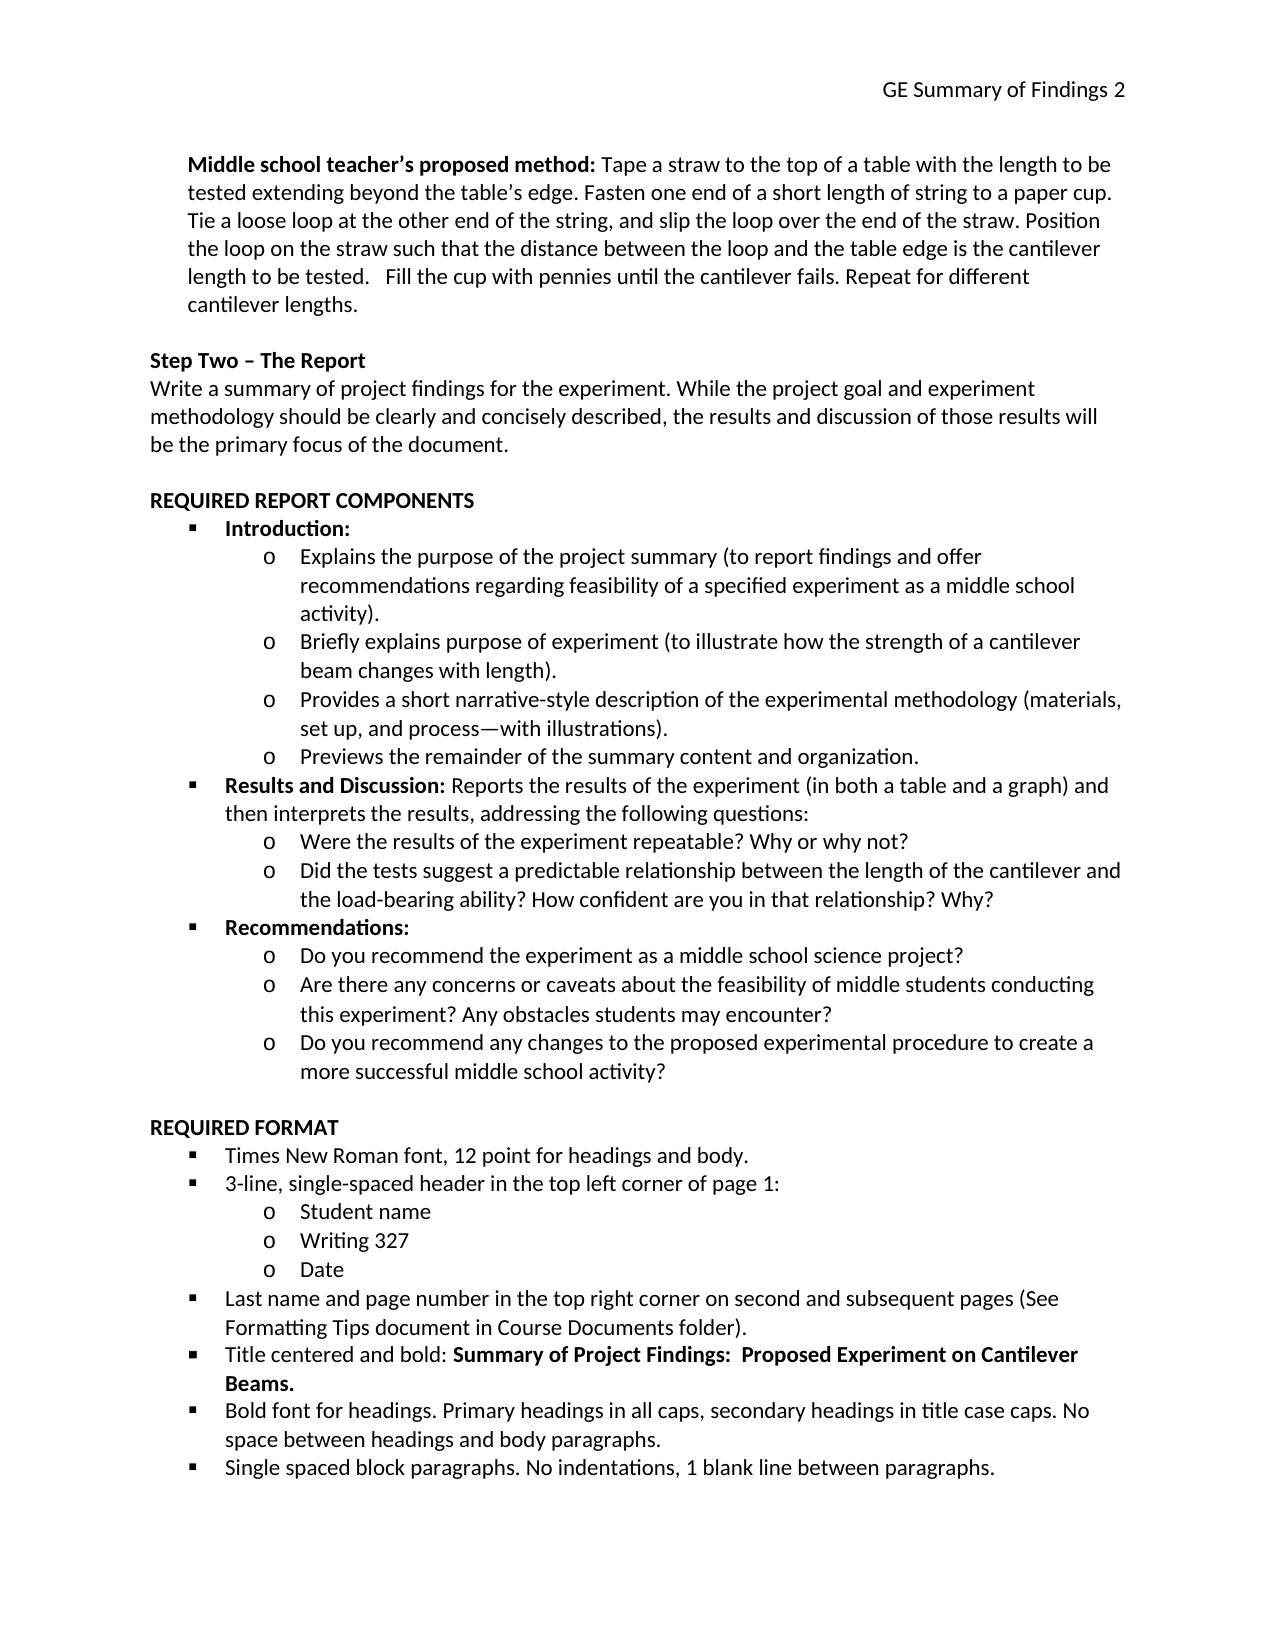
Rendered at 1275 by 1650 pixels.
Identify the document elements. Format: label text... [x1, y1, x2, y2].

text Middle school teacher’s proposed method: Tape a straw to the top of a table with the length to be tested extending beyond the table’s edge. Fasten one end of a short length of string to a paper cup. Tie a loose loop at the other end of the string, and slip the loop over the end of the straw. Position the loop on the straw such that the distance between the loop and the table edge is the cantilever length to be tested. Fill the cup with pennies until the cantilever fails. Repeat for different cantilever lengths. [187, 150, 1125, 318]
list Are there any concerns or caveats about the feasibility of middle students conducting this experiment? Any obstacles students may encounter? [262, 971, 1125, 1028]
list Results and Discussion: Reports the results of the experiment (in both a table and a graph) and then interprets the results, addressing the following questions: [187, 771, 1125, 827]
list Briefly explains purpose of experiment (to illustrate how the strength of a cantilever beam changes with length). [262, 627, 1125, 685]
list Previews the remainder of the summary content and organization. [262, 742, 1125, 771]
list Did the tests suggest a predictable relationship between the length of the cantilever and the load-bearing ability? How confident are you in that relationship? Why? [262, 856, 1125, 913]
list Bold font for headings. Primary headings in all caps, secondary headings in title case caps. No space between headings and body paragraphs. [187, 1397, 1125, 1453]
text Step Two – The Report [150, 346, 1125, 374]
list 3-line, single-spaced header in the top left corner of page 1: [187, 1169, 1125, 1197]
list Explains the purpose of the project summary (to report findings and offer recommendations regarding feasibility of a specified experiment as a middle school activity). [262, 542, 1125, 627]
list Title centered and bold: Summary of Project Findings: Proposed Experiment on Cantilever Beams. [187, 1341, 1125, 1397]
list Date [262, 1255, 1125, 1284]
list Writing 327 [262, 1226, 1125, 1255]
list Provides a short narrative-style description of the experimental methodology (materials, set up, and process—with illustrations). [262, 685, 1125, 742]
list Times New Roman font, 12 point for headings and body. [187, 1141, 1125, 1169]
list Last name and page number in the top right corner on second and subsequent pages (See Formatting Tips document in Course Documents folder). [187, 1284, 1125, 1341]
list Student name [262, 1197, 1125, 1226]
list Do you recommend any changes to the proposed experimental procedure to create a more successful middle school activity? [262, 1028, 1125, 1085]
list Single spaced block paragraphs. No indentations, 1 blank line between paragraphs. [187, 1453, 1125, 1481]
list Were the results of the experiment repeatable? Why or why not? [262, 827, 1125, 856]
list Do you recommend the experiment as a middle school science project? [262, 941, 1125, 971]
text REQUIRED REPORT COMPONENTS [150, 486, 1125, 514]
text Write a summary of project findings for the experiment. While the project goal and experiment methodology should be clearly and concisely described, the results and discussion of those results will be the primary focus of the document. [150, 374, 1125, 458]
list Recommendations: [187, 913, 1125, 941]
text REQUIRED FORMAT [150, 1113, 1125, 1141]
list Introduction: [187, 514, 1125, 542]
